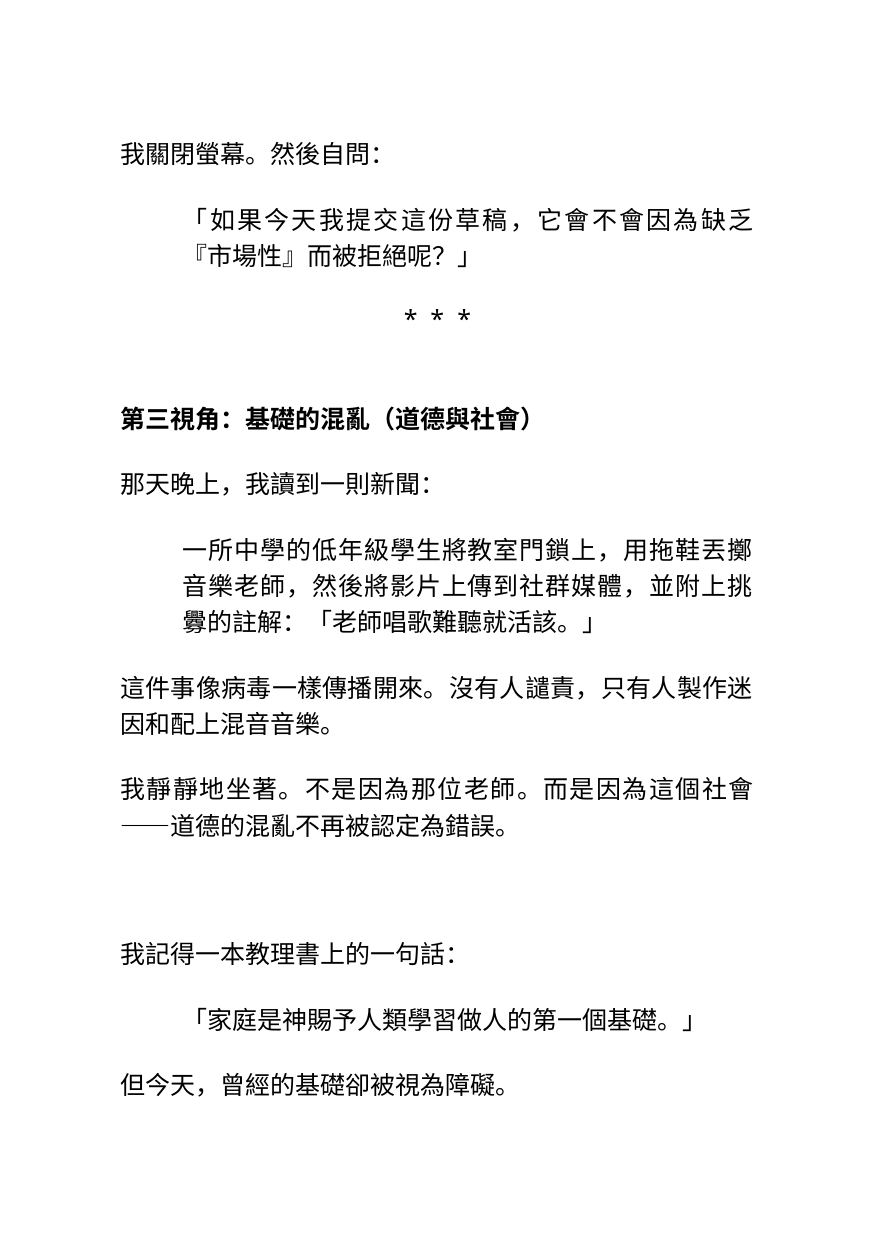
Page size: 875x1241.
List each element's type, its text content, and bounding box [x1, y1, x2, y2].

text 我靜靜地坐著。不是因為那位老師。而是因為這個社會——道德的混亂不再被認定為錯誤。 [120, 770, 754, 842]
text 「如果今天我提交這份草稿，它會不會因為缺乏『市場性』而被拒絕呢？」 [182, 200, 754, 273]
text 一所中學的低年級學生將教室門鎖上，用拖鞋丟擲音樂老師，然後將影片上傳到社群媒體，並附上挑釁的註解：「老師唱歌難聽就活該。」 [182, 530, 754, 639]
text 那天晚上，我讀到一則新聞： [120, 465, 754, 501]
text 這件事像病毒一樣傳播開來。沒有人譴責，只有人製作迷因和配上混音音樂。 [120, 668, 754, 741]
text 第三視角：基礎的混亂（道德與社會） [120, 399, 754, 436]
text * * * [120, 302, 754, 336]
text 我關閉螢幕。然後自問： [120, 135, 754, 171]
text 我記得一本教理書上的一句話： [120, 935, 754, 971]
text 「家庭是神賜予人類學習做人的第一個基礎。」 [182, 1000, 754, 1036]
text 但今天，曾經的基礎卻被視為障礙。 [120, 1066, 754, 1102]
